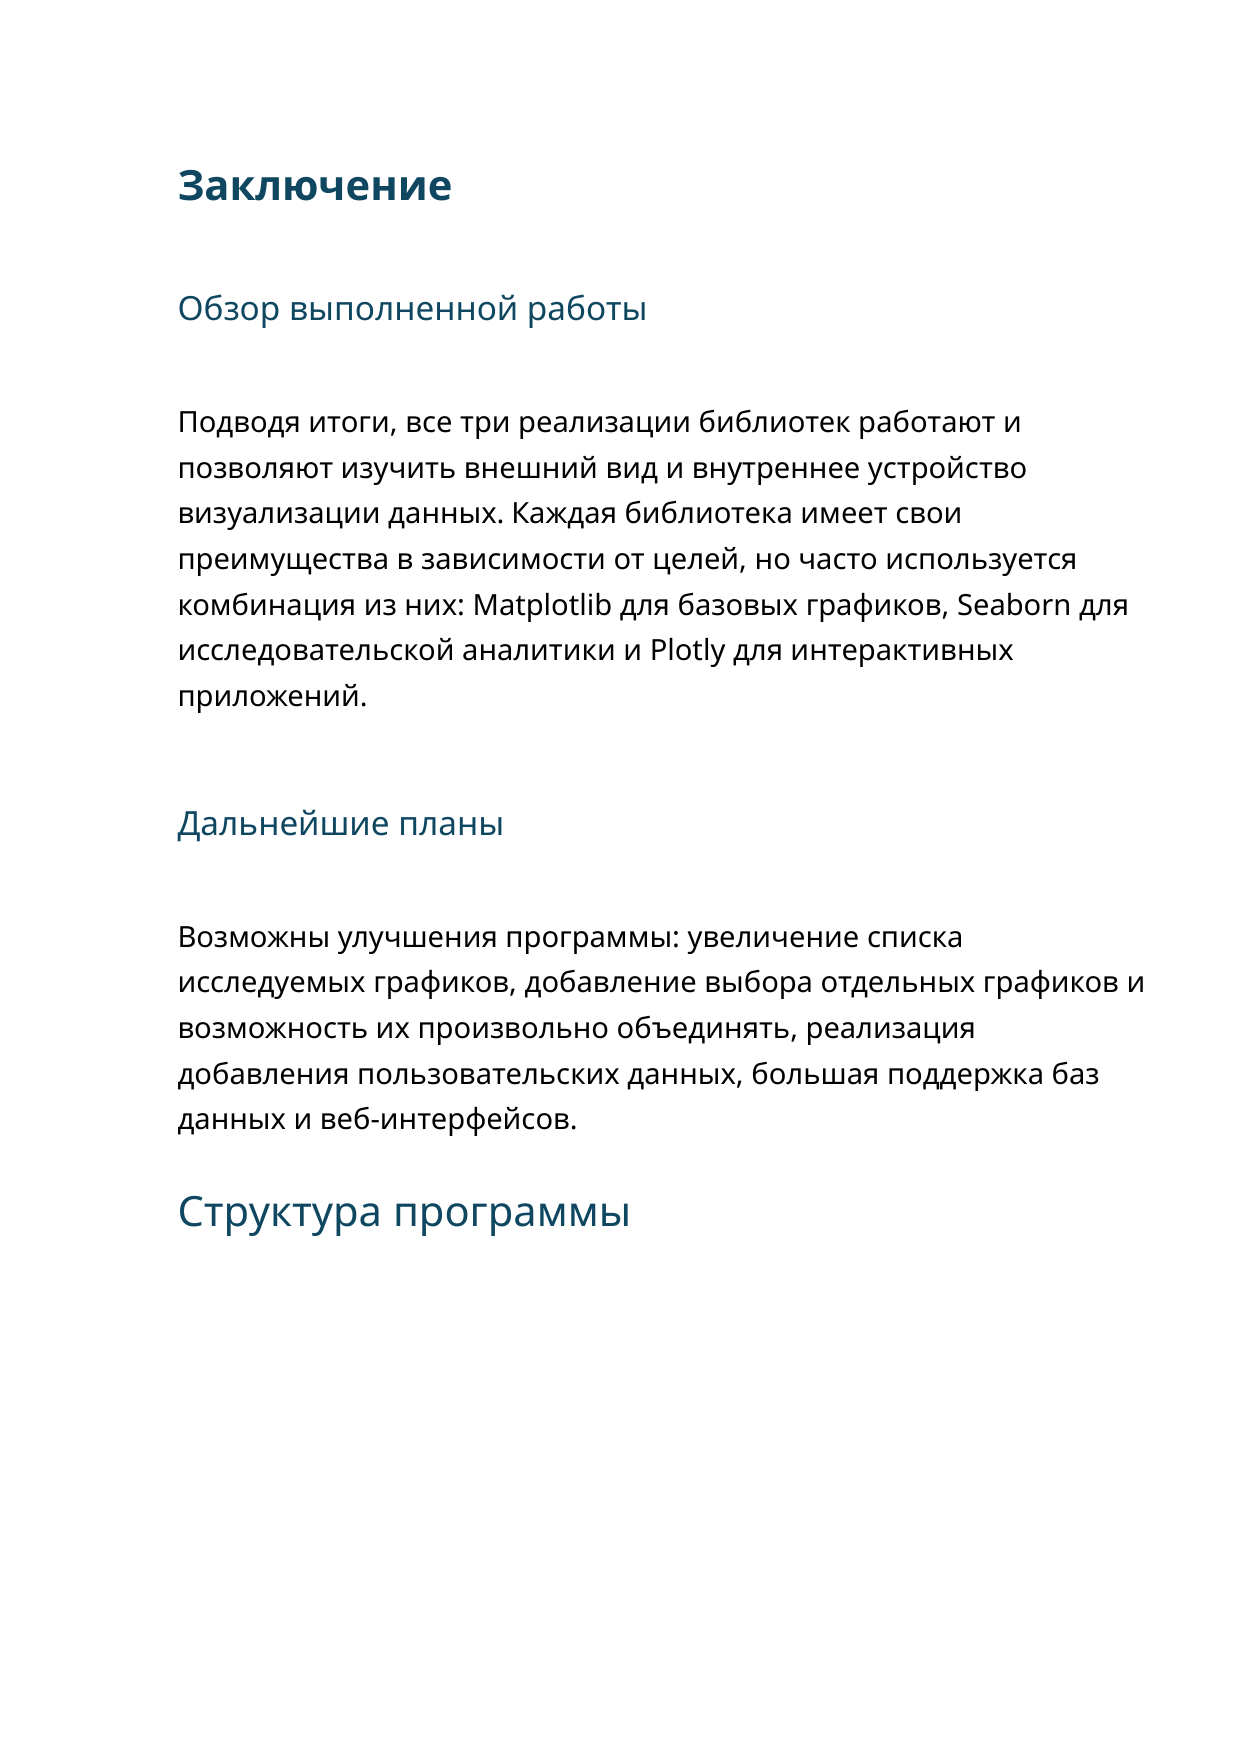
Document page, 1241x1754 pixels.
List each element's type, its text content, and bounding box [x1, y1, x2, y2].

subtitle Заключение [177, 156, 1152, 212]
subtitle Обзор выполненной работы [177, 285, 1152, 330]
text Подводя итоги, все три реализации библиотек работают и позволяют изучить внешний вид и внутреннее устройство визуализации данных. Каждая библиотека имеет свои преимущества в зависимости от целей, но часто используется комбинация из них: Matplotlib для базовых графиков, Seaborn для исследовательской аналитики и Plotly для интерактивных приложений. [177, 401, 1152, 715]
subtitle Дальнейшие планы [177, 800, 1152, 845]
subtitle Структура программы [177, 1182, 1152, 1238]
text Возможны улучшения программы: увеличение списка исследуемых графиков, добавление выбора отдельных графиков и возможность их произвольно объединять, реализация добавления пользовательских данных, большая поддержка баз данных и веб-интерфейсов. [177, 916, 1152, 1138]
